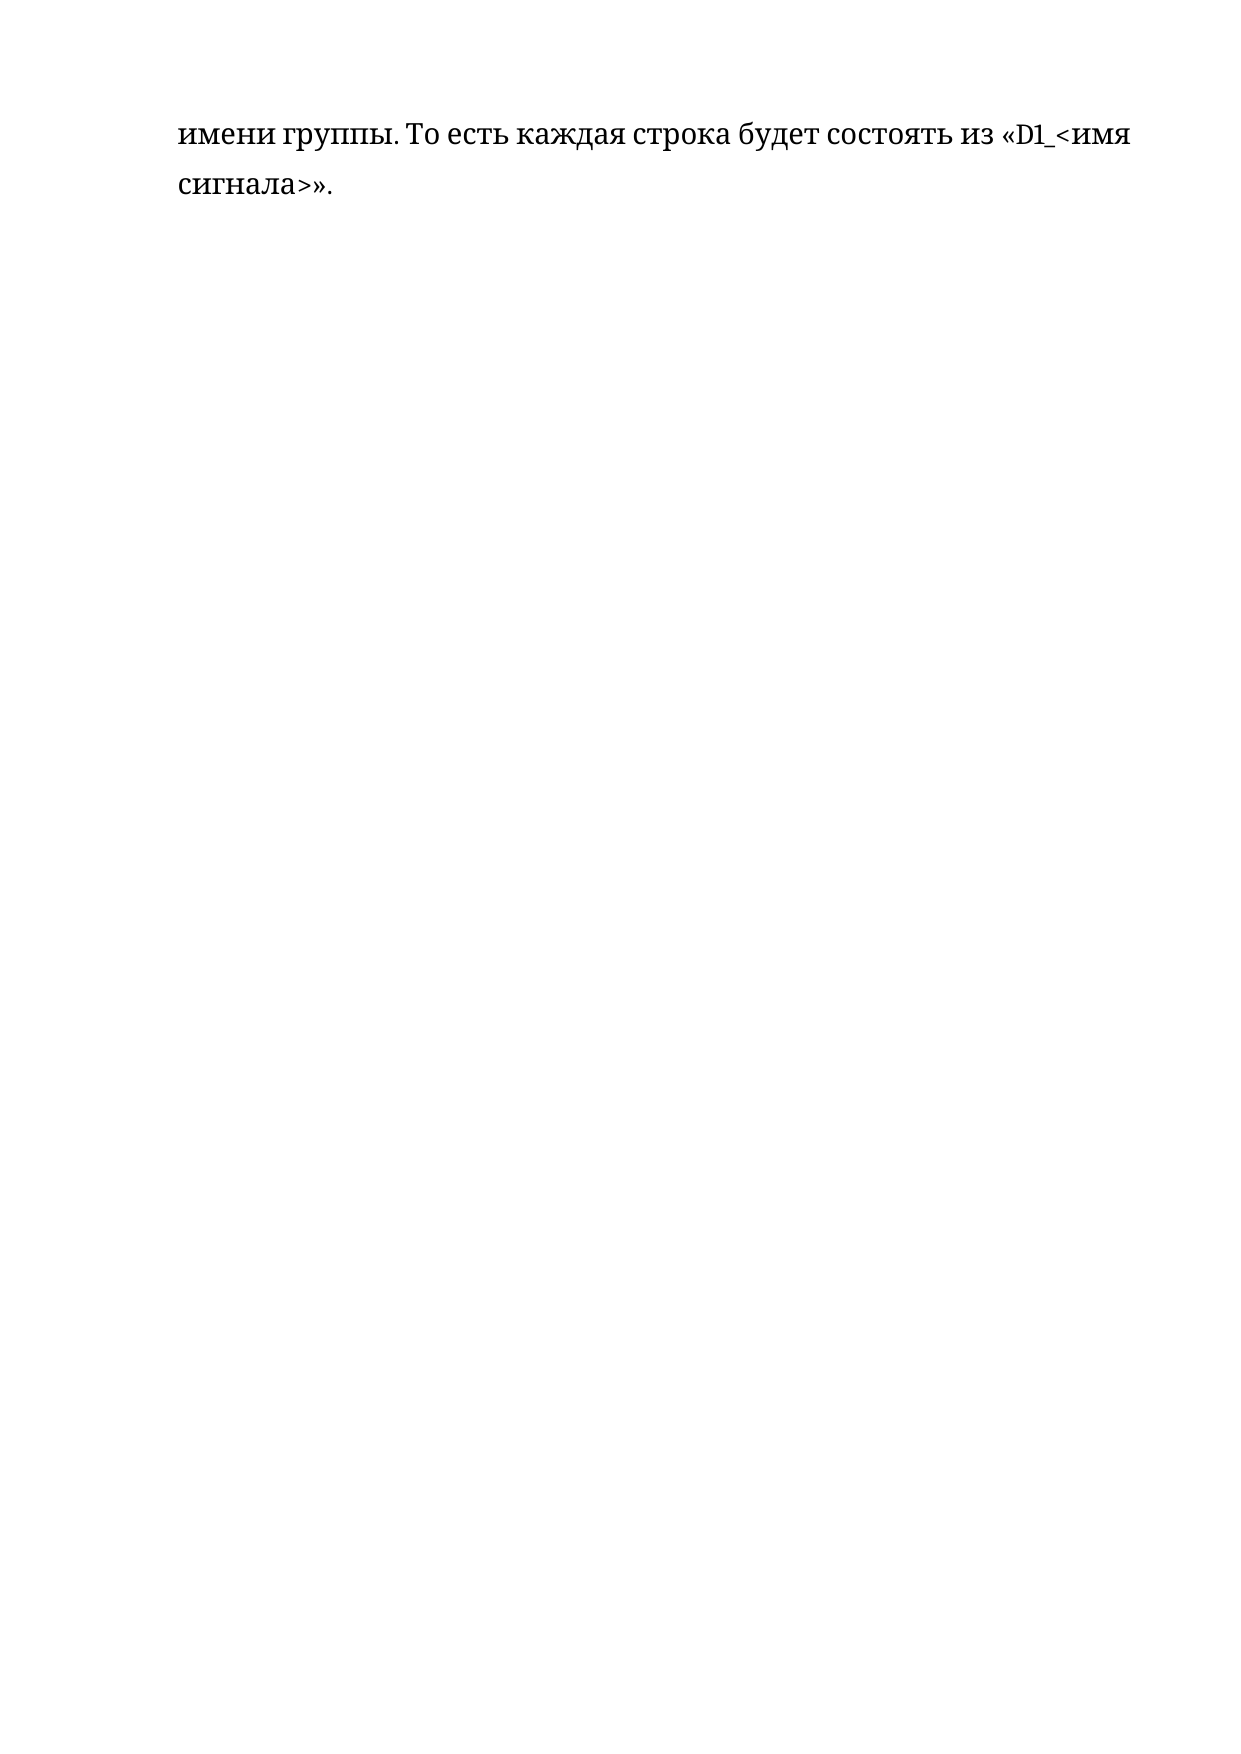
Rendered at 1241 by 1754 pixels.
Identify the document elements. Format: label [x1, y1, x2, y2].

text [177, 118, 1152, 202]
